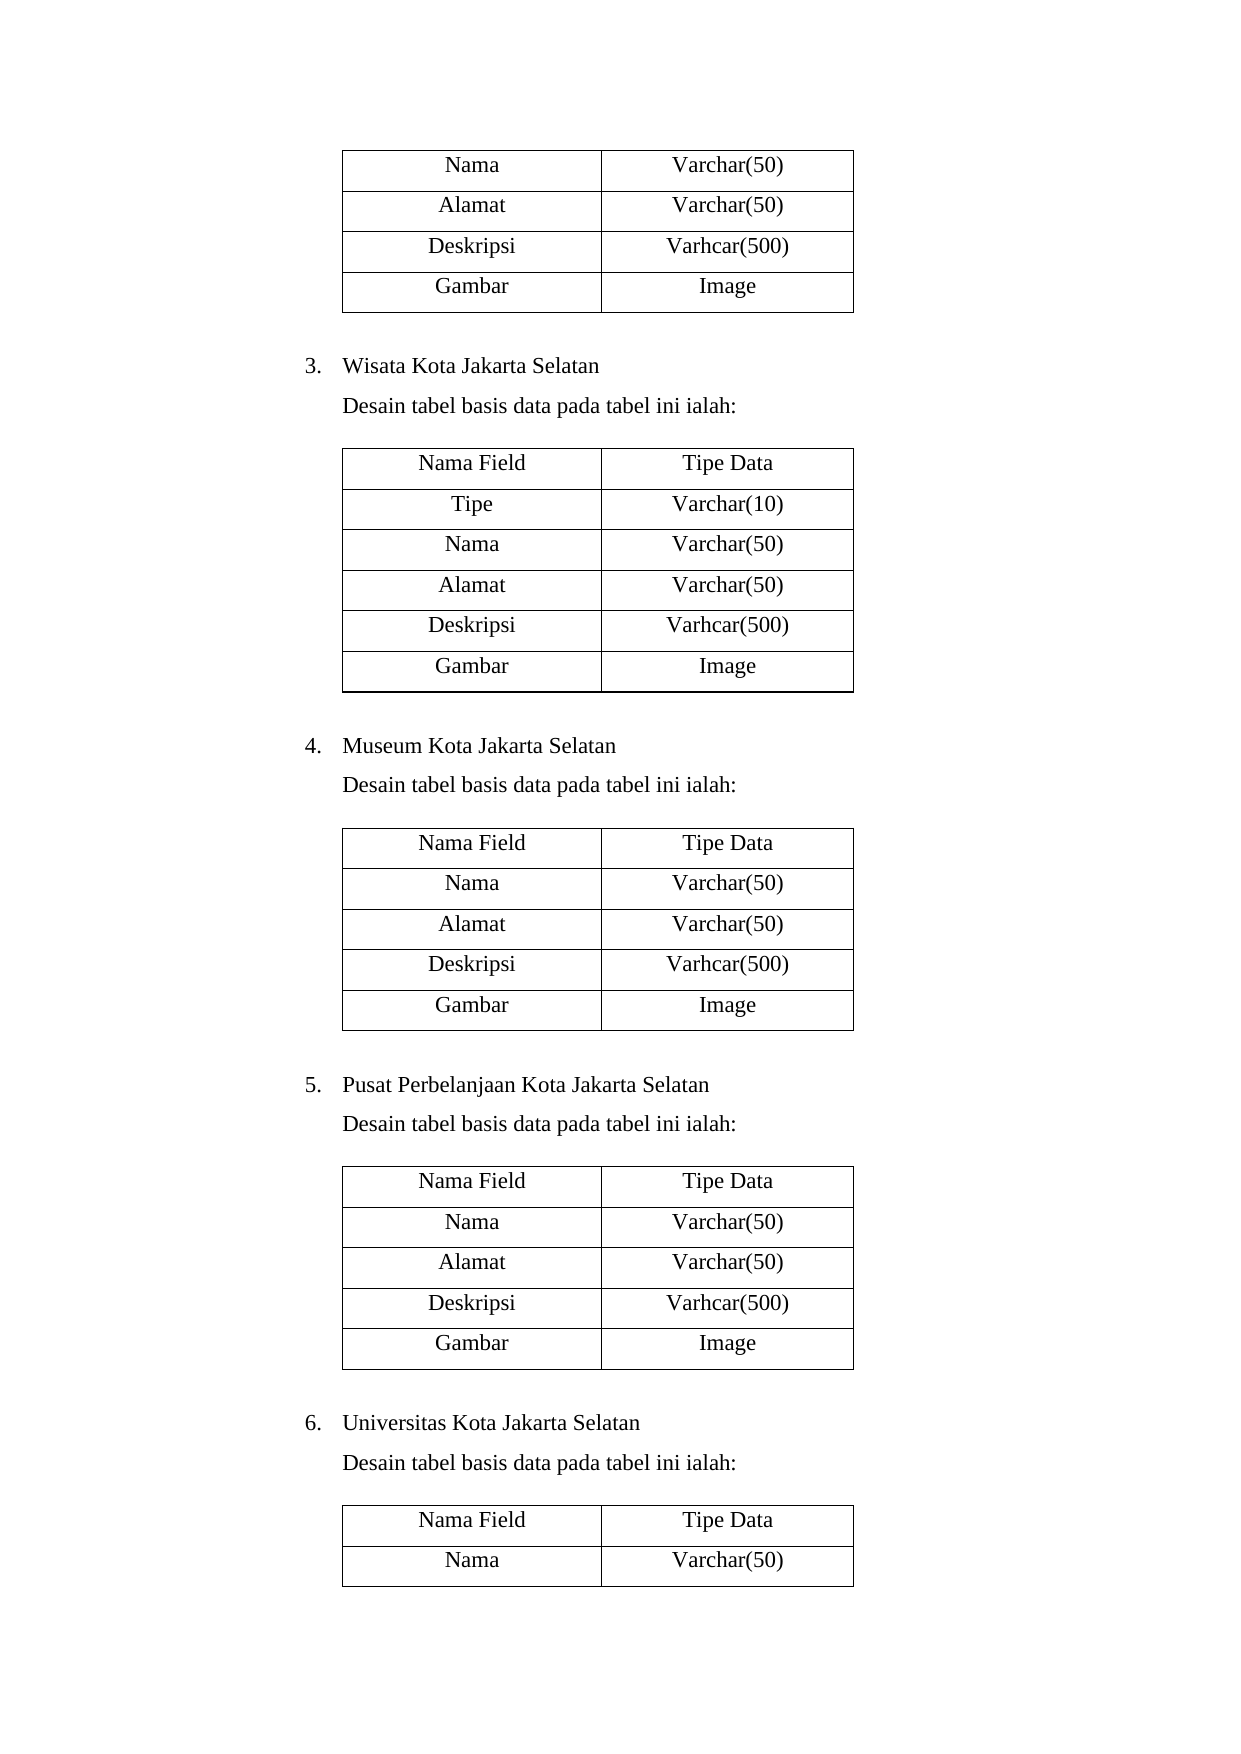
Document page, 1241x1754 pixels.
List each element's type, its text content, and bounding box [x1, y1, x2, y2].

table_cell Varchar(50) [602, 869, 853, 908]
table_cell Gambar [343, 273, 601, 312]
table_cell Varchar(50) [602, 1248, 853, 1288]
table_cell Alamat [343, 1248, 601, 1288]
table_header Tipe Data [602, 829, 853, 868]
table_cell Varhcar(500) [602, 950, 853, 989]
table_cell Image [602, 1329, 853, 1369]
table_cell Varchar(50) [602, 1547, 853, 1586]
table_header Nama Field [343, 1167, 601, 1207]
list Desain tabel basis data pada tabel ini ialah: [342, 1110, 1090, 1136]
list Desain tabel basis data pada tabel ini ialah: [342, 771, 1090, 798]
list Universitas Kota Jakarta Selatan [304, 1409, 1090, 1436]
table_header Tipe Data [602, 1506, 853, 1546]
table_cell Varchar(50) [602, 192, 853, 231]
table_header Tipe Data [602, 449, 853, 489]
table_cell Alamat [343, 192, 601, 231]
table_cell Deskripsi [343, 1289, 601, 1328]
table_cell Deskripsi [343, 950, 601, 989]
table_cell Gambar [343, 991, 601, 1030]
list Desain tabel basis data pada tabel ini ialah: [342, 392, 1090, 418]
table_cell Varchar(50) [602, 910, 853, 949]
table_cell Gambar [343, 1329, 601, 1369]
table_cell Varhcar(500) [602, 1289, 853, 1328]
table_cell Gambar [343, 652, 601, 691]
table_cell Nama [343, 1547, 601, 1586]
table_cell Deskripsi [343, 611, 601, 651]
list Desain tabel basis data pada tabel ini ialah: [342, 1449, 1090, 1475]
table_header Nama Field [343, 449, 601, 489]
table_cell Nama [343, 869, 601, 908]
table_cell Nama [343, 530, 601, 570]
table_cell Alamat [343, 571, 601, 610]
table_cell Image [602, 652, 853, 691]
list Museum Kota Jakarta Selatan [304, 732, 1090, 758]
list Pusat Perbelanjaan Kota Jakarta Selatan [304, 1071, 1090, 1097]
table_cell Alamat [343, 910, 601, 949]
table_cell Varchar(50) [602, 571, 853, 610]
table_cell Varhcar(500) [602, 611, 853, 651]
table_cell Image [602, 273, 853, 312]
table_cell Varchar(10) [602, 490, 853, 529]
table_cell Image [602, 991, 853, 1030]
table_cell Nama [343, 1208, 601, 1247]
table_cell Tipe [343, 490, 601, 529]
table_cell Varchar(50) [602, 1208, 853, 1247]
list Wisata Kota Jakarta Selatan [304, 353, 1090, 379]
table_header Nama Field [343, 1506, 601, 1546]
table_header Tipe Data [602, 1167, 853, 1207]
table_header Nama Field [343, 829, 601, 868]
table_cell Nama [343, 151, 601, 191]
table_cell Deskripsi [343, 232, 601, 272]
table_cell Varchar(50) [602, 151, 853, 191]
table_cell Varchar(50) [602, 530, 853, 570]
table_cell Varhcar(500) [602, 232, 853, 272]
